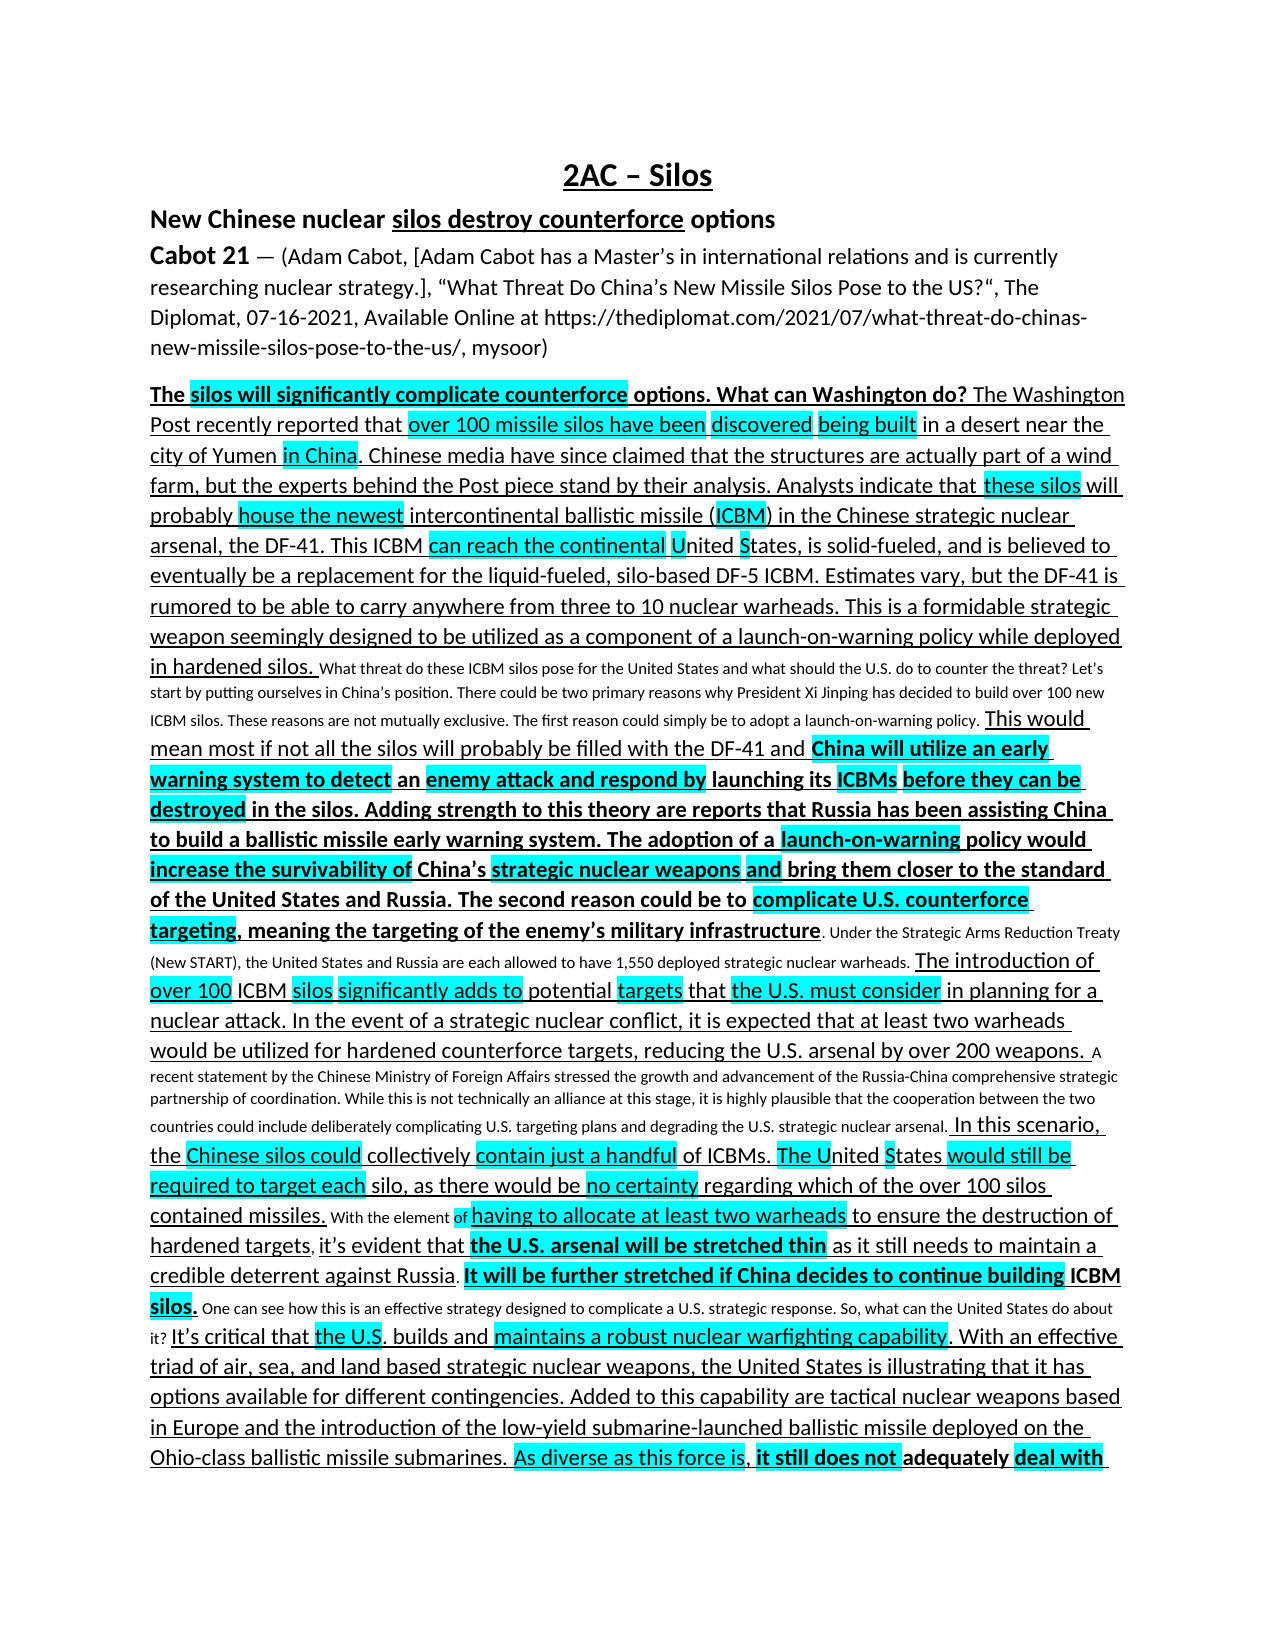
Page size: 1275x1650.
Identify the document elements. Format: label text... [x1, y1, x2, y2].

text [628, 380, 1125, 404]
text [150, 587, 1125, 1471]
text Cabot 21 — (Adam Cabot, [Adam Cabot has a Master’s in international relations and is currently researching nuclear strategy.], “What Threat Do China’s New Missile Silos Pose to the US?“, The Diplomat, 07-16-2021, Available Online at https://thediplomat.com/2021/07/what-threat-do-chinas-new-missile-silos-pose-to-the-us/, mysoor) [150, 238, 1125, 362]
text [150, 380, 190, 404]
subtitle New Chinese nuclear silos destroy counterforce options [150, 202, 1125, 235]
subtitle 2AC – Silos [150, 154, 1125, 195]
